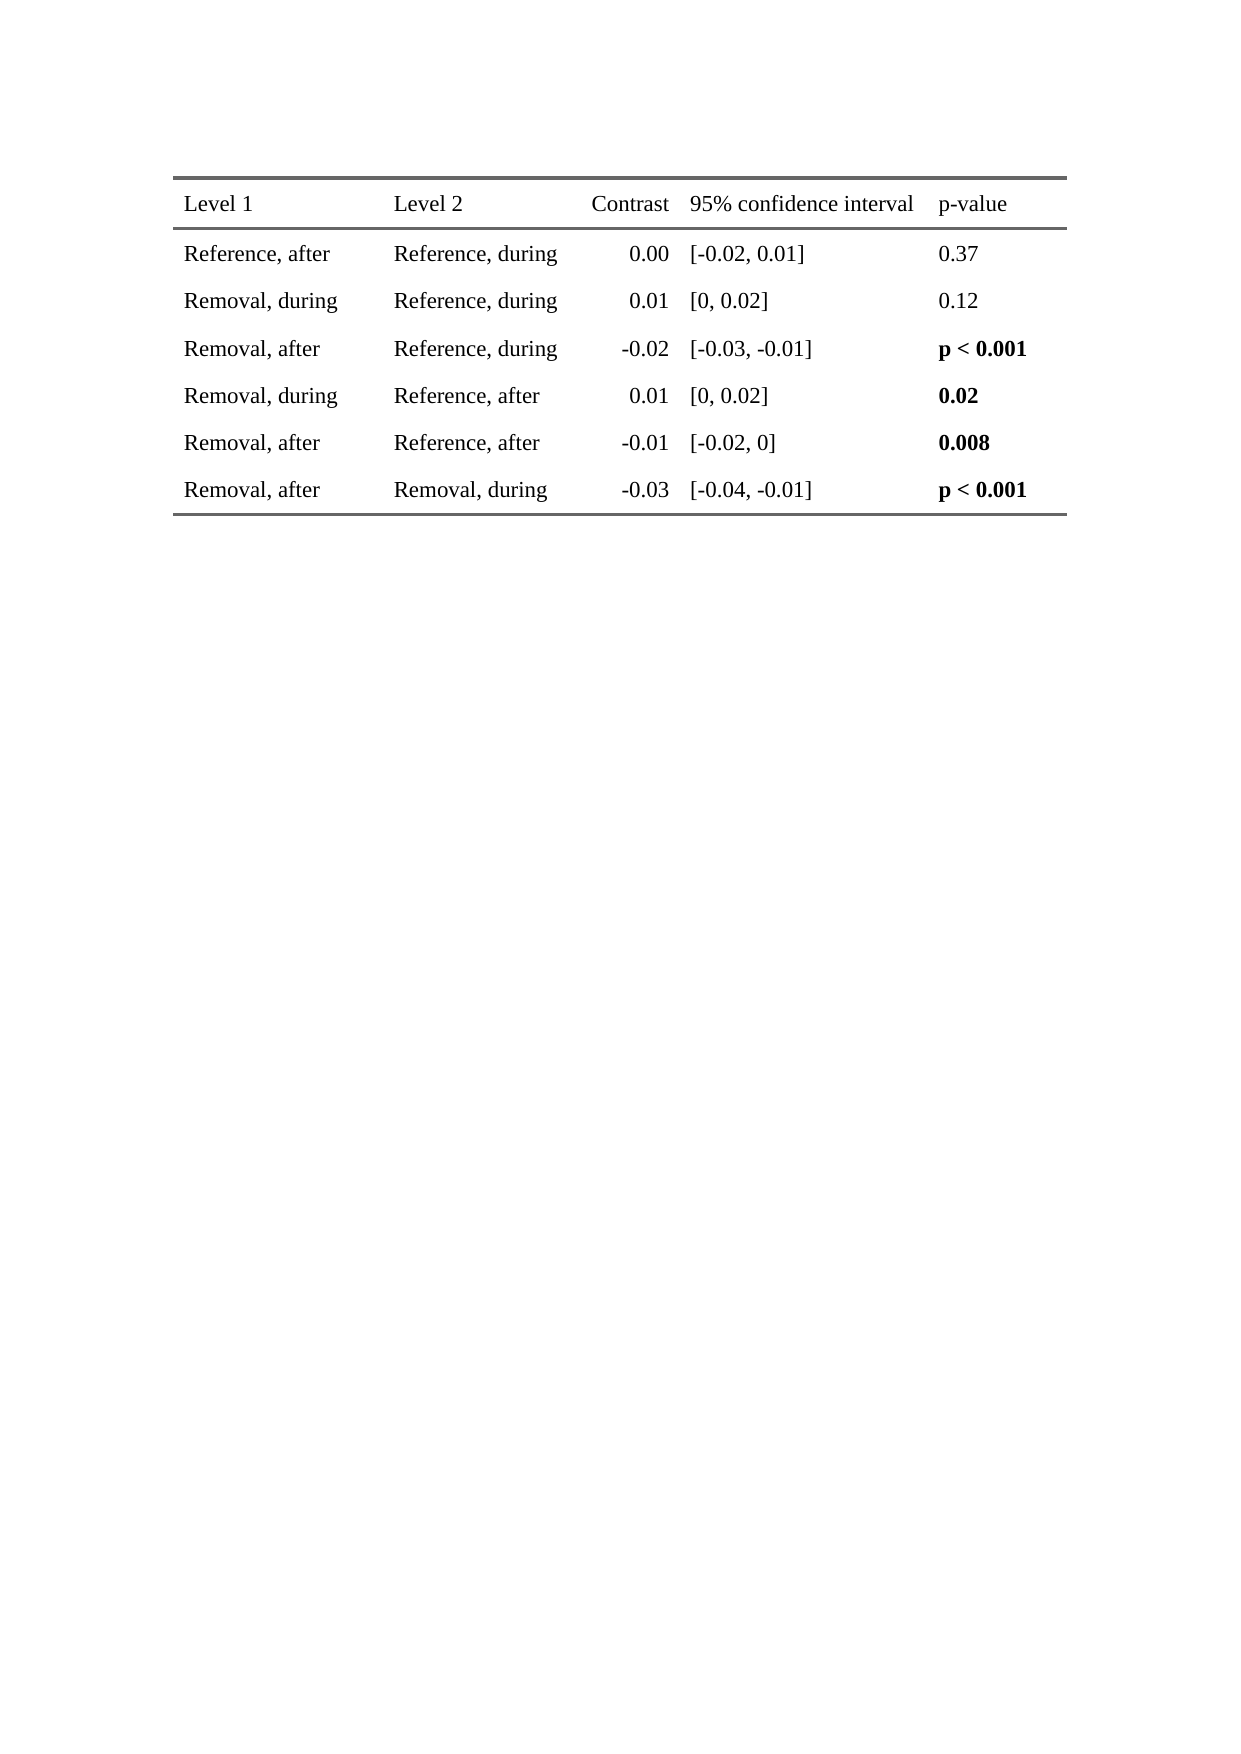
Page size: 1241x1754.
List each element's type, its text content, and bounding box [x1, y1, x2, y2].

table_cell Removal, during [173, 277, 383, 324]
table_cell 0.01 [576, 277, 679, 324]
table_cell Removal, after [173, 419, 383, 466]
table_cell Reference, during [383, 230, 576, 277]
table_cell Removal, during [173, 371, 383, 418]
table_cell Removal, after [173, 466, 383, 513]
table_cell Reference, during [383, 277, 576, 324]
table_header 95% confidence interval [680, 180, 928, 227]
table_cell p < 0.001 [928, 324, 1067, 371]
table_header Level 1 [173, 180, 383, 227]
table_cell [0, 0.02] [680, 277, 928, 324]
table_cell Removal, after [173, 324, 383, 371]
table_cell 0.01 [576, 371, 679, 418]
table_cell -0.03 [576, 466, 679, 513]
table_cell 0.00 [576, 230, 679, 277]
table_cell Reference, during [383, 324, 576, 371]
table_cell [-0.02, 0] [680, 419, 928, 466]
table_cell [-0.03, -0.01] [680, 324, 928, 371]
table_cell Reference, after [383, 419, 576, 466]
table_cell Removal, during [383, 466, 576, 513]
table_header Contrast [576, 180, 679, 227]
table_cell Reference, after [173, 230, 383, 277]
table_cell [0, 0.02] [680, 371, 928, 418]
table_cell 0.12 [928, 277, 1067, 324]
table_cell 0.37 [928, 230, 1067, 277]
table_cell 0.008 [928, 419, 1067, 466]
table_cell -0.01 [576, 419, 679, 466]
table_cell Reference, after [383, 371, 576, 418]
table_cell -0.02 [576, 324, 679, 371]
table_header Level 2 [383, 180, 576, 227]
table_cell p < 0.001 [928, 466, 1067, 513]
table_cell 0.02 [928, 371, 1067, 418]
table_cell [-0.04, -0.01] [680, 466, 928, 513]
table_header p-value [928, 180, 1067, 227]
table_cell [-0.02, 0.01] [680, 230, 928, 277]
